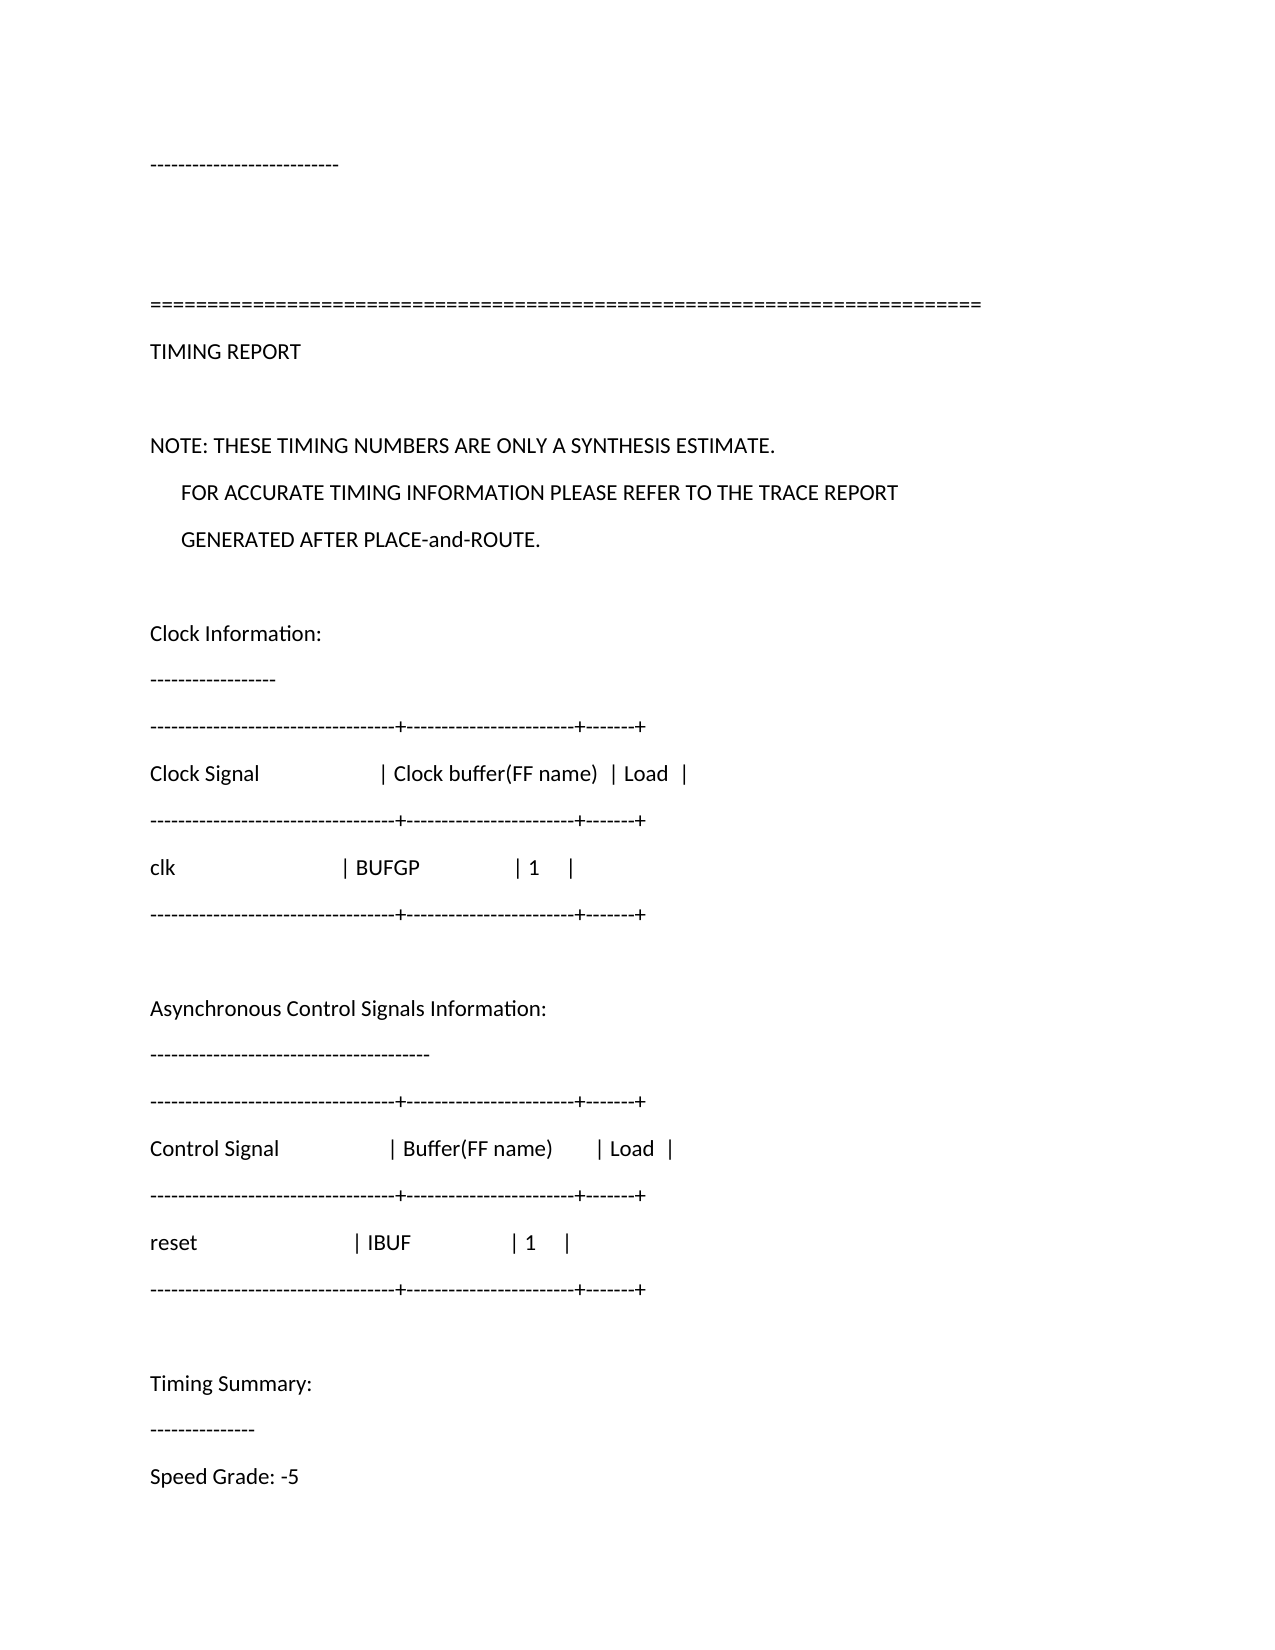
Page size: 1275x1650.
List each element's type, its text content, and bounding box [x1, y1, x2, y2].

text Timing Summary: [150, 1369, 1125, 1397]
text -----------------------------------+------------------------+-------+ [150, 1181, 1125, 1209]
text -----------------------------------+------------------------+-------+ [150, 1275, 1125, 1303]
text -----------------------------------+------------------------+-------+ [150, 1087, 1125, 1116]
text GENERATED AFTER PLACE-and-ROUTE. [150, 525, 1125, 553]
text --------------- [150, 1416, 1125, 1444]
text --------------------------- [150, 150, 1125, 178]
text ========================================================================= [150, 291, 1125, 319]
text ------------------ [150, 666, 1125, 694]
text ---------------------------------------- [150, 1041, 1125, 1069]
text Clock Information: [150, 619, 1125, 647]
text Clock Signal | Clock buffer(FF name) | Load | [150, 759, 1125, 787]
text -----------------------------------+------------------------+-------+ [150, 712, 1125, 741]
text clk | BUFGP | 1 | [150, 853, 1125, 881]
text NOTE: THESE TIMING NUMBERS ARE ONLY A SYNTHESIS ESTIMATE. [150, 431, 1125, 459]
text -----------------------------------+------------------------+-------+ [150, 806, 1125, 834]
text Asynchronous Control Signals Information: [150, 994, 1125, 1022]
text FOR ACCURATE TIMING INFORMATION PLEASE REFER TO THE TRACE REPORT [150, 478, 1125, 506]
text Speed Grade: -5 [150, 1462, 1125, 1491]
text reset | IBUF | 1 | [150, 1228, 1125, 1256]
text TIMING REPORT [150, 337, 1125, 366]
text Control Signal | Buffer(FF name) | Load | [150, 1134, 1125, 1162]
text -----------------------------------+------------------------+-------+ [150, 900, 1125, 928]
